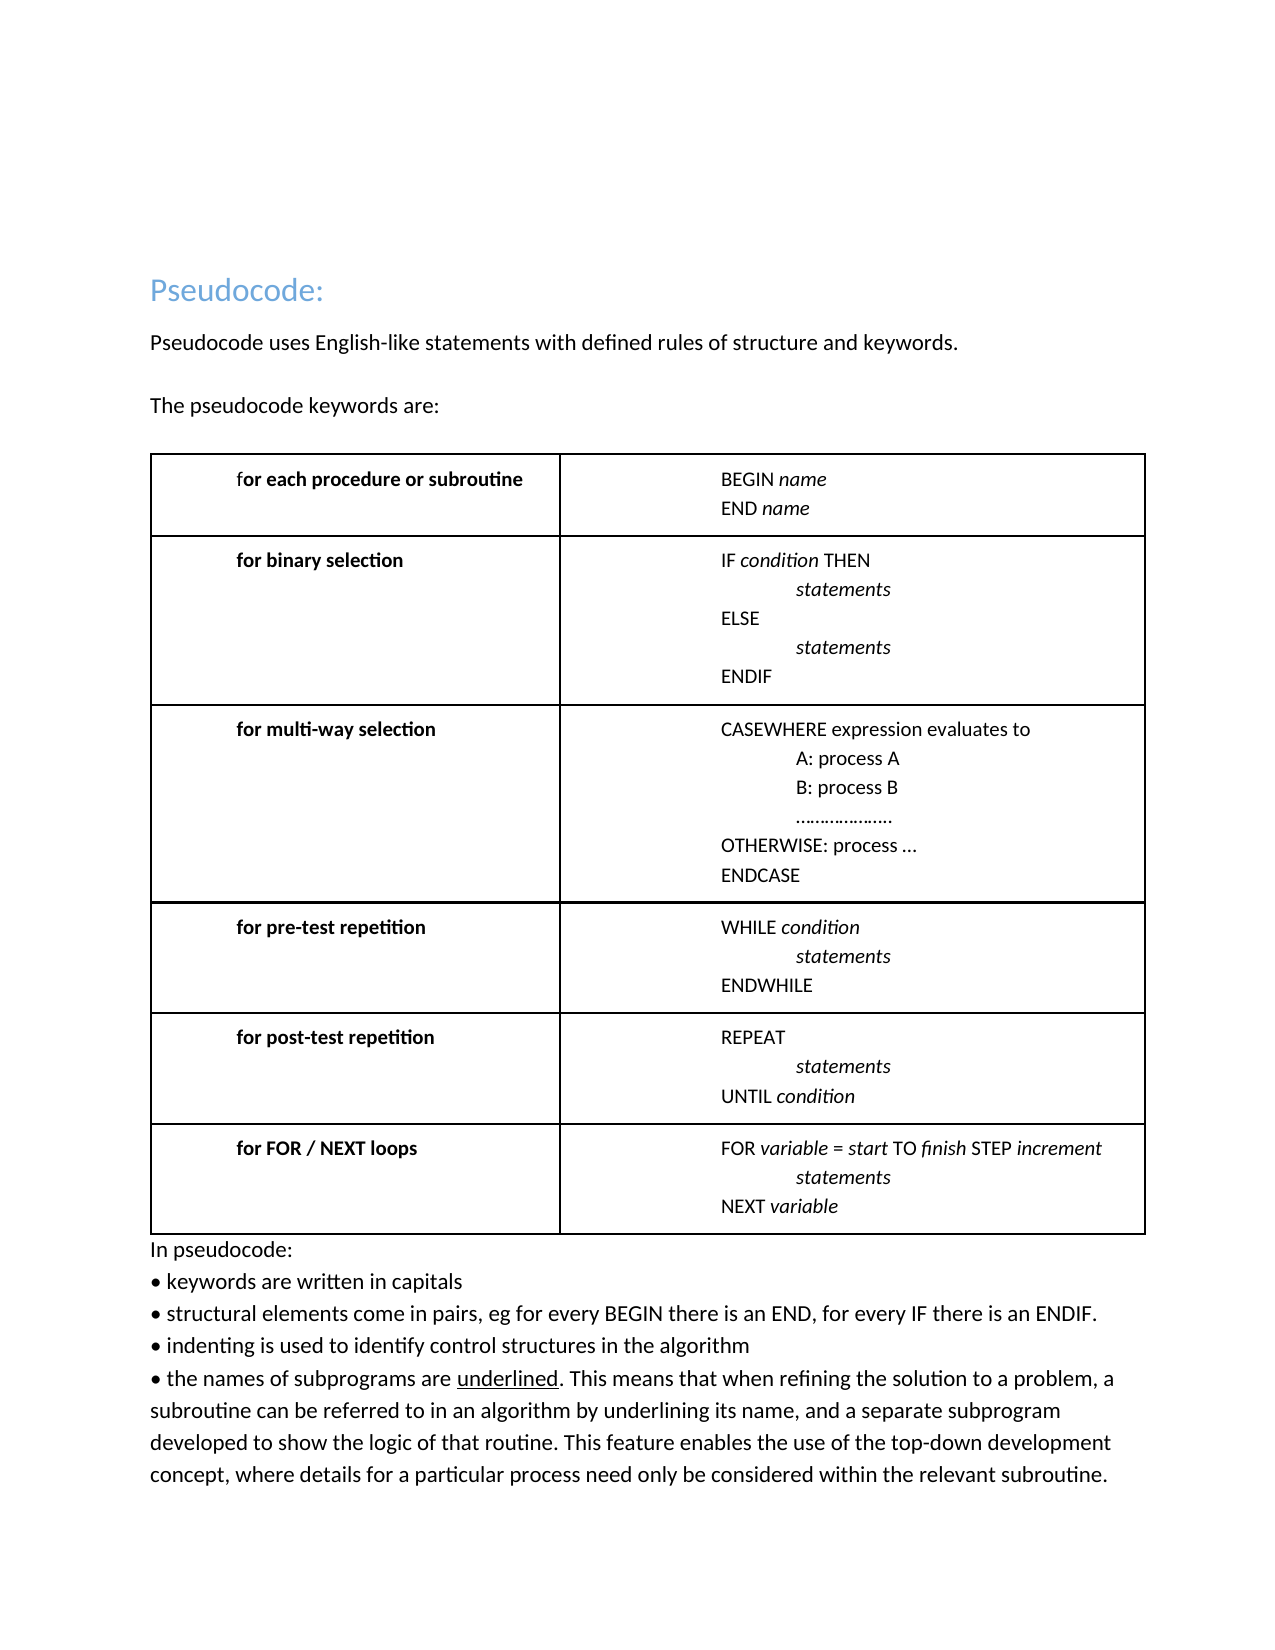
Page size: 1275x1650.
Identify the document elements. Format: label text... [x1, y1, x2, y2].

table_cell WHILE condition statements ENDWHILE [561, 904, 1144, 1012]
table_cell for binary selection [152, 537, 559, 703]
text The pseudocode keywords are: [150, 391, 1125, 419]
text • keywords are written in capitals [150, 1267, 1125, 1295]
text • structural elements come in pairs, eg for every BEGIN there is an END, for every IF there is an ENDIF. [150, 1299, 1125, 1327]
text • indenting is used to identify control structures in the algorithm [150, 1332, 1125, 1360]
table_cell FOR variable = start TO finish STEP increment statements NEXT variable [561, 1125, 1144, 1233]
table_cell CASEWHERE expression evaluates to A: process A B: process B ……………….. OTHERWISE: process … ENDCASE [561, 706, 1144, 901]
table_header BEGIN name END name [561, 455, 1144, 534]
table_cell REPEAT statements UNTIL condition [561, 1014, 1144, 1122]
text • the names of subprograms are underlined. This means that when refining the solution to a problem, a subroutine can be referred to in an algorithm by underlining its name, and a separate subprogram developed to show the logic of that routine. This feature enables the use of the top-down development concept, where details for a particular process need only be considered within the relevant subroutine. [150, 1364, 1125, 1488]
table_cell for multi-way selection [152, 706, 559, 901]
text Pseudocode uses English-like statements with defined rules of structure and keywords. [150, 328, 1125, 356]
table_cell IF condition THEN statements ELSE statements ENDIF [561, 537, 1144, 703]
text In pseudocode: [150, 1235, 1125, 1263]
table_cell for FOR / NEXT loops [152, 1125, 559, 1233]
table_header for each procedure or subroutine [152, 455, 559, 534]
table_cell for post-test repetition [152, 1014, 559, 1122]
subtitle Pseudocode: [150, 269, 1125, 310]
table_cell for pre-test repetition [152, 904, 559, 1012]
